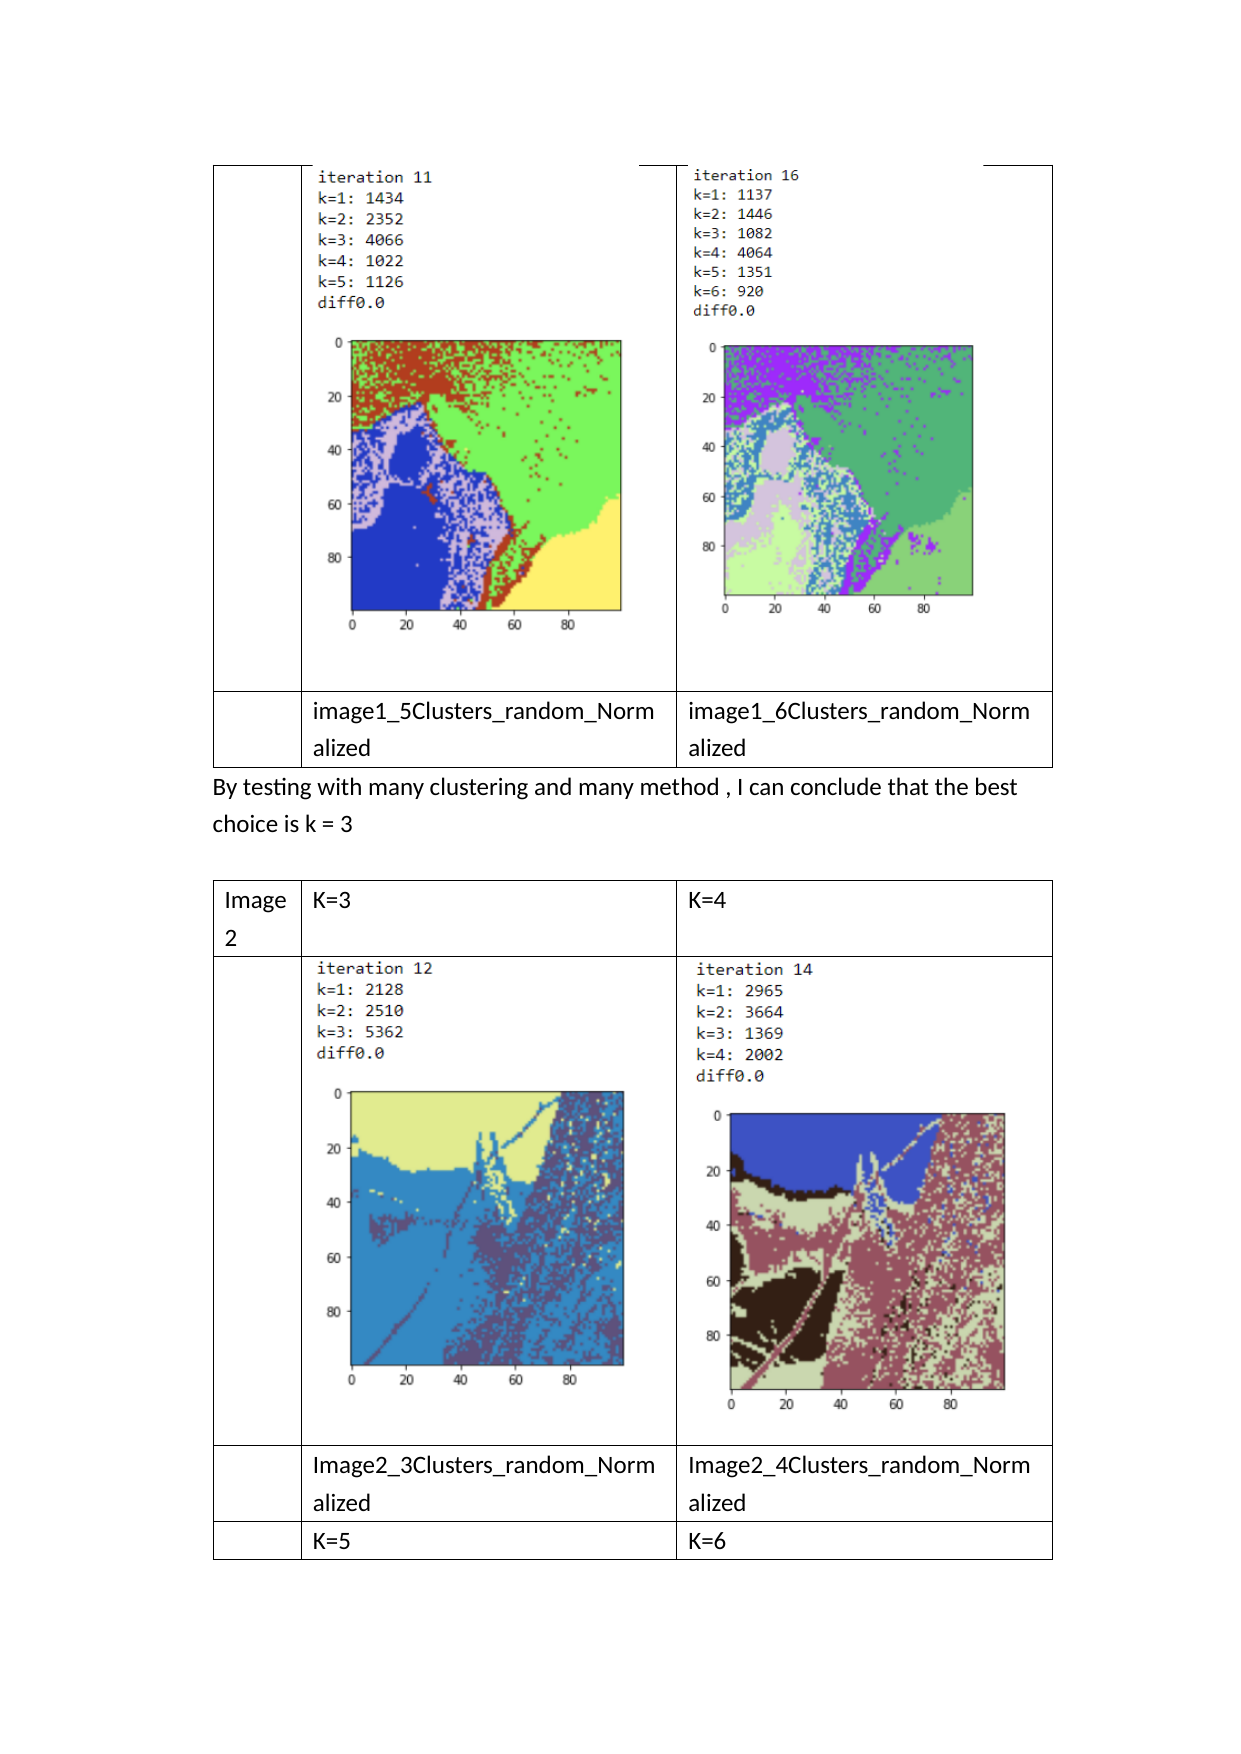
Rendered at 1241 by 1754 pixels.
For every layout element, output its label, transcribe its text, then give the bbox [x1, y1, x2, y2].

table_header K=4 [677, 881, 1052, 956]
table_cell K=5 [302, 1522, 676, 1559]
table_cell [214, 1522, 301, 1559]
table_cell [214, 957, 301, 1445]
table_cell Image2_4Clusters_random_Normalized [677, 1446, 1052, 1521]
text By testing with many clustering and many method , I can conclude that the best choice is k = 3 [212, 768, 1053, 843]
table_cell [677, 957, 1052, 1445]
table_header Image2 [214, 881, 301, 956]
table_cell K=6 [677, 1522, 1052, 1559]
picture [312, 165, 639, 657]
table_cell [214, 1446, 301, 1521]
table_header K=3 [302, 881, 676, 956]
table_cell [302, 957, 676, 1445]
picture [312, 957, 636, 1398]
table_cell image1_6Clusters_random_Normalized [677, 692, 1052, 767]
picture [688, 165, 984, 625]
table_cell [214, 166, 301, 691]
table_cell [214, 692, 301, 767]
table_cell Image2_3Clusters_random_Normalized [302, 1446, 676, 1521]
table_cell [302, 166, 676, 691]
table_cell [677, 166, 1052, 691]
picture [688, 957, 1025, 1426]
table_cell image1_5Clusters_random_Normalized [302, 692, 676, 767]
